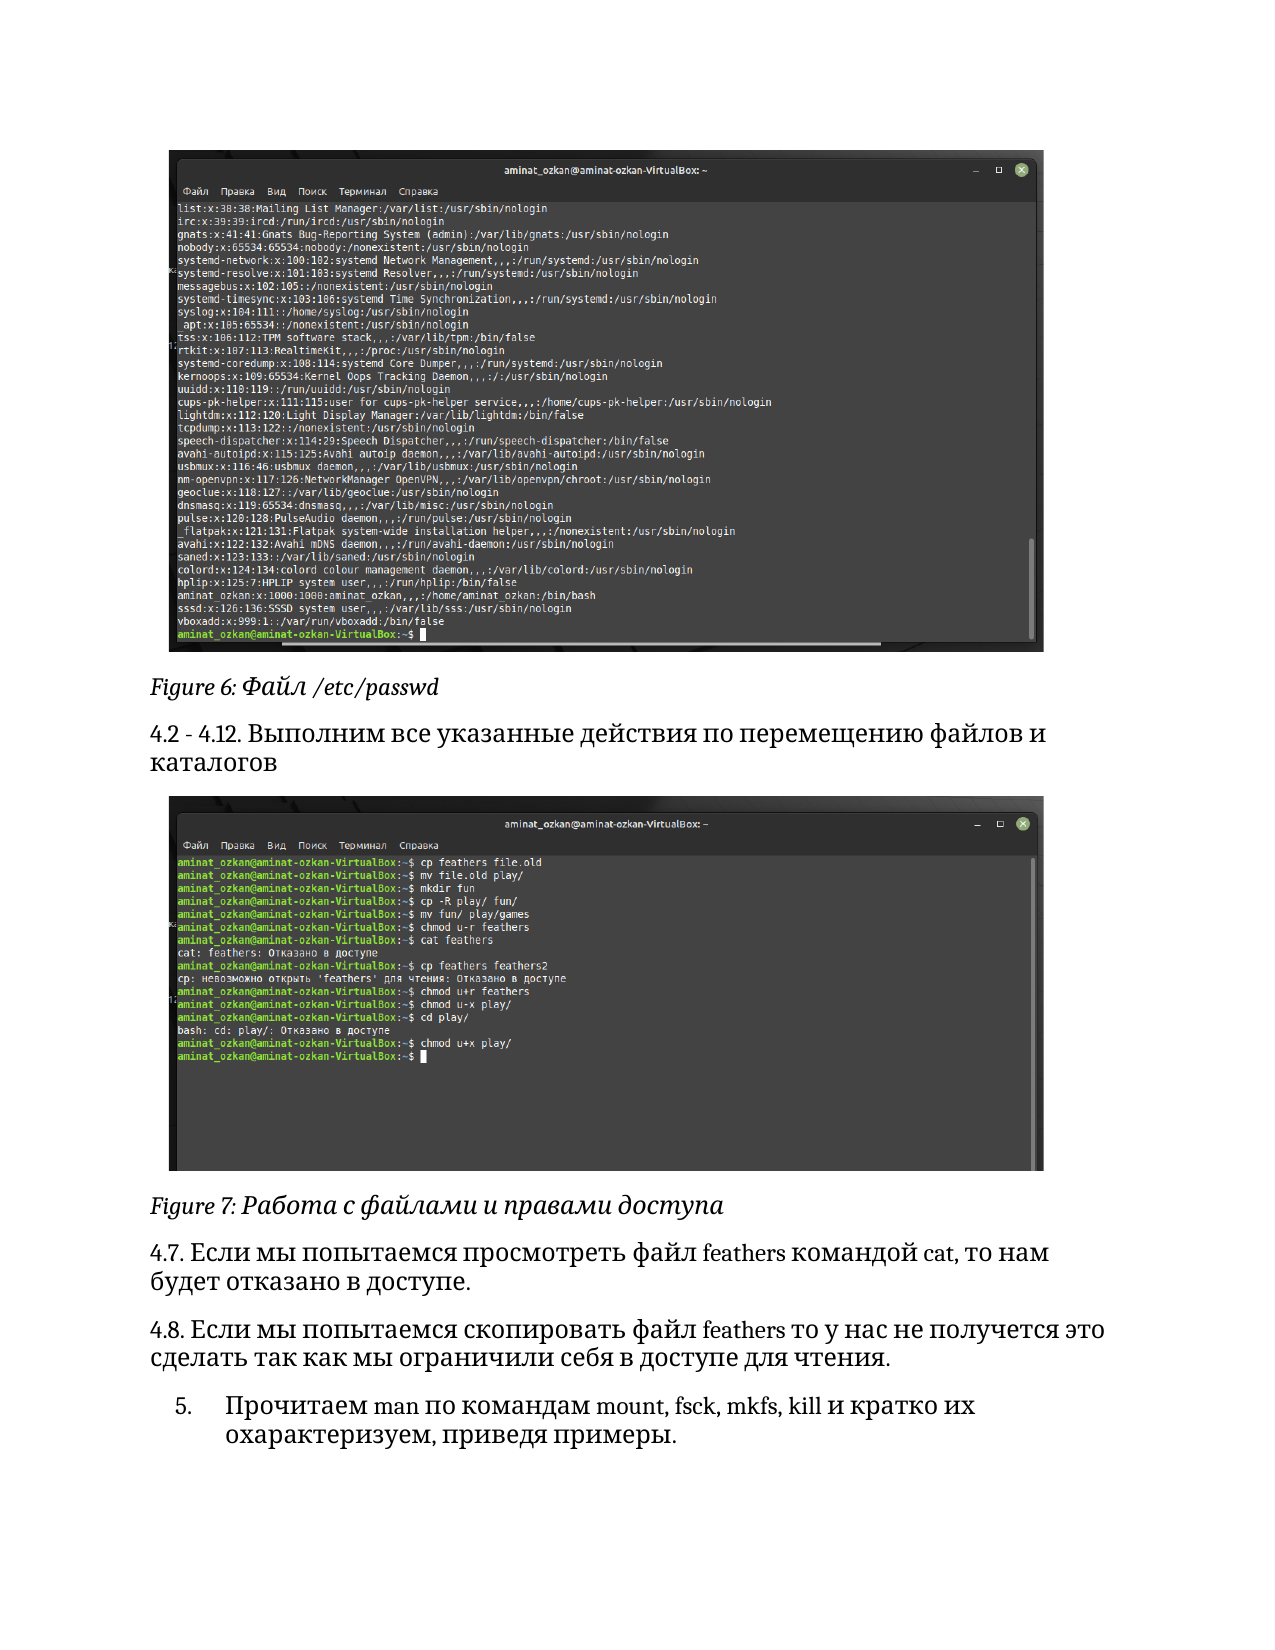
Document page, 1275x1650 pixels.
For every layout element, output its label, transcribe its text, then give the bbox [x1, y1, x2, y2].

text 4.7. Если мы попытаемся просмотреть файл feathers командой cat, то нам будет отказано в доступе. [150, 1239, 1125, 1297]
text Figure 7: Работа с файлами и правами доступа [150, 1192, 1125, 1221]
text 4.8. Если мы попытаемся скопировать файл feathers то у нас не получется это сделать так как мы ограничили себя в доступе для чтения. [150, 1316, 1125, 1373]
text Figure 6: Файл /etc/passwd [150, 673, 1125, 701]
list Прочитаем man по командам mount, fsck, mkfs, kill и кратко их охарактеризуем, приведя примеры. [175, 1392, 1125, 1449]
picture [168, 796, 1044, 1171]
picture [168, 150, 1044, 652]
text 4.2 - 4.12. Выполним все указанные действия по перемещению файлов и каталогов [150, 720, 1125, 778]
